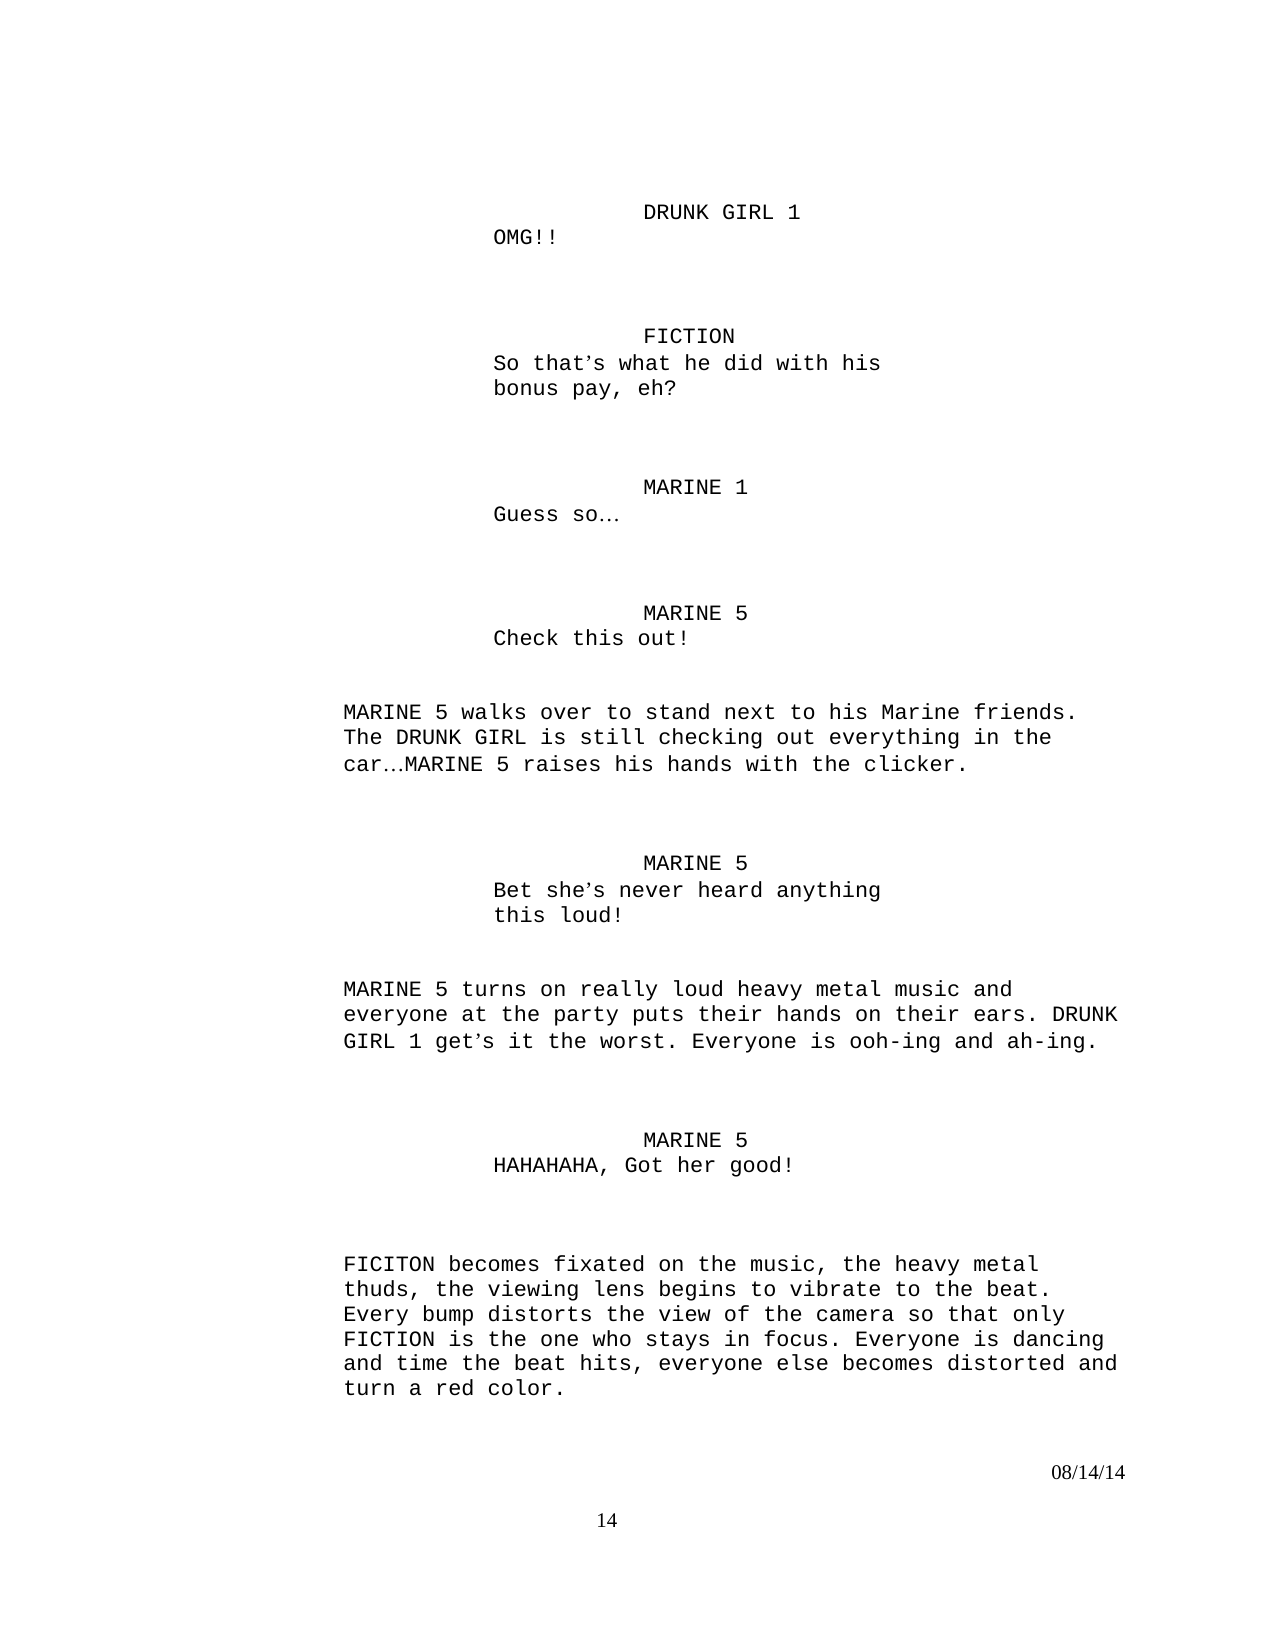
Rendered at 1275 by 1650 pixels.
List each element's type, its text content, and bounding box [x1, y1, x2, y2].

text MARINE 5 walks over to stand next to his Marine friends. The DRUNK GIRL is still checking out everything in the car…MARINE 5 raises his hands with the clicker. [343, 701, 1125, 778]
text Bet she’s never heard anything this loud! [493, 877, 900, 929]
text MARINE 5 [643, 1129, 1087, 1154]
text OMG!! [493, 226, 900, 251]
text FICITON becomes fixated on the music, the heavy metal thuds, the viewing lens begins to vibrate to the beat. Every bump distorts the view of the camera so that only FICTION is the one who stays in focus. Everyone is dancing and time the beat hits, everyone else becomes distorted and turn a red color. [343, 1253, 1125, 1402]
text MARINE 5 [643, 852, 1087, 877]
text Check this out! [493, 627, 900, 652]
text FICTION [643, 325, 1087, 350]
text MARINE 5 turns on really loud heavy metal music and everyone at the party puts their hands on their ears. DRUNK GIRL 1 get’s it the worst. Everyone is ooh-ing and ah-ing. [343, 978, 1125, 1055]
text HAHAHAHA, Got her good! [493, 1154, 900, 1179]
text MARINE 5 [643, 602, 1087, 627]
text DRUNK GIRL 1 [643, 201, 1087, 226]
text MARINE 1 [643, 476, 1087, 501]
text So that’s what he did with his bonus pay, eh? [493, 350, 900, 402]
text Guess so… [493, 501, 900, 528]
